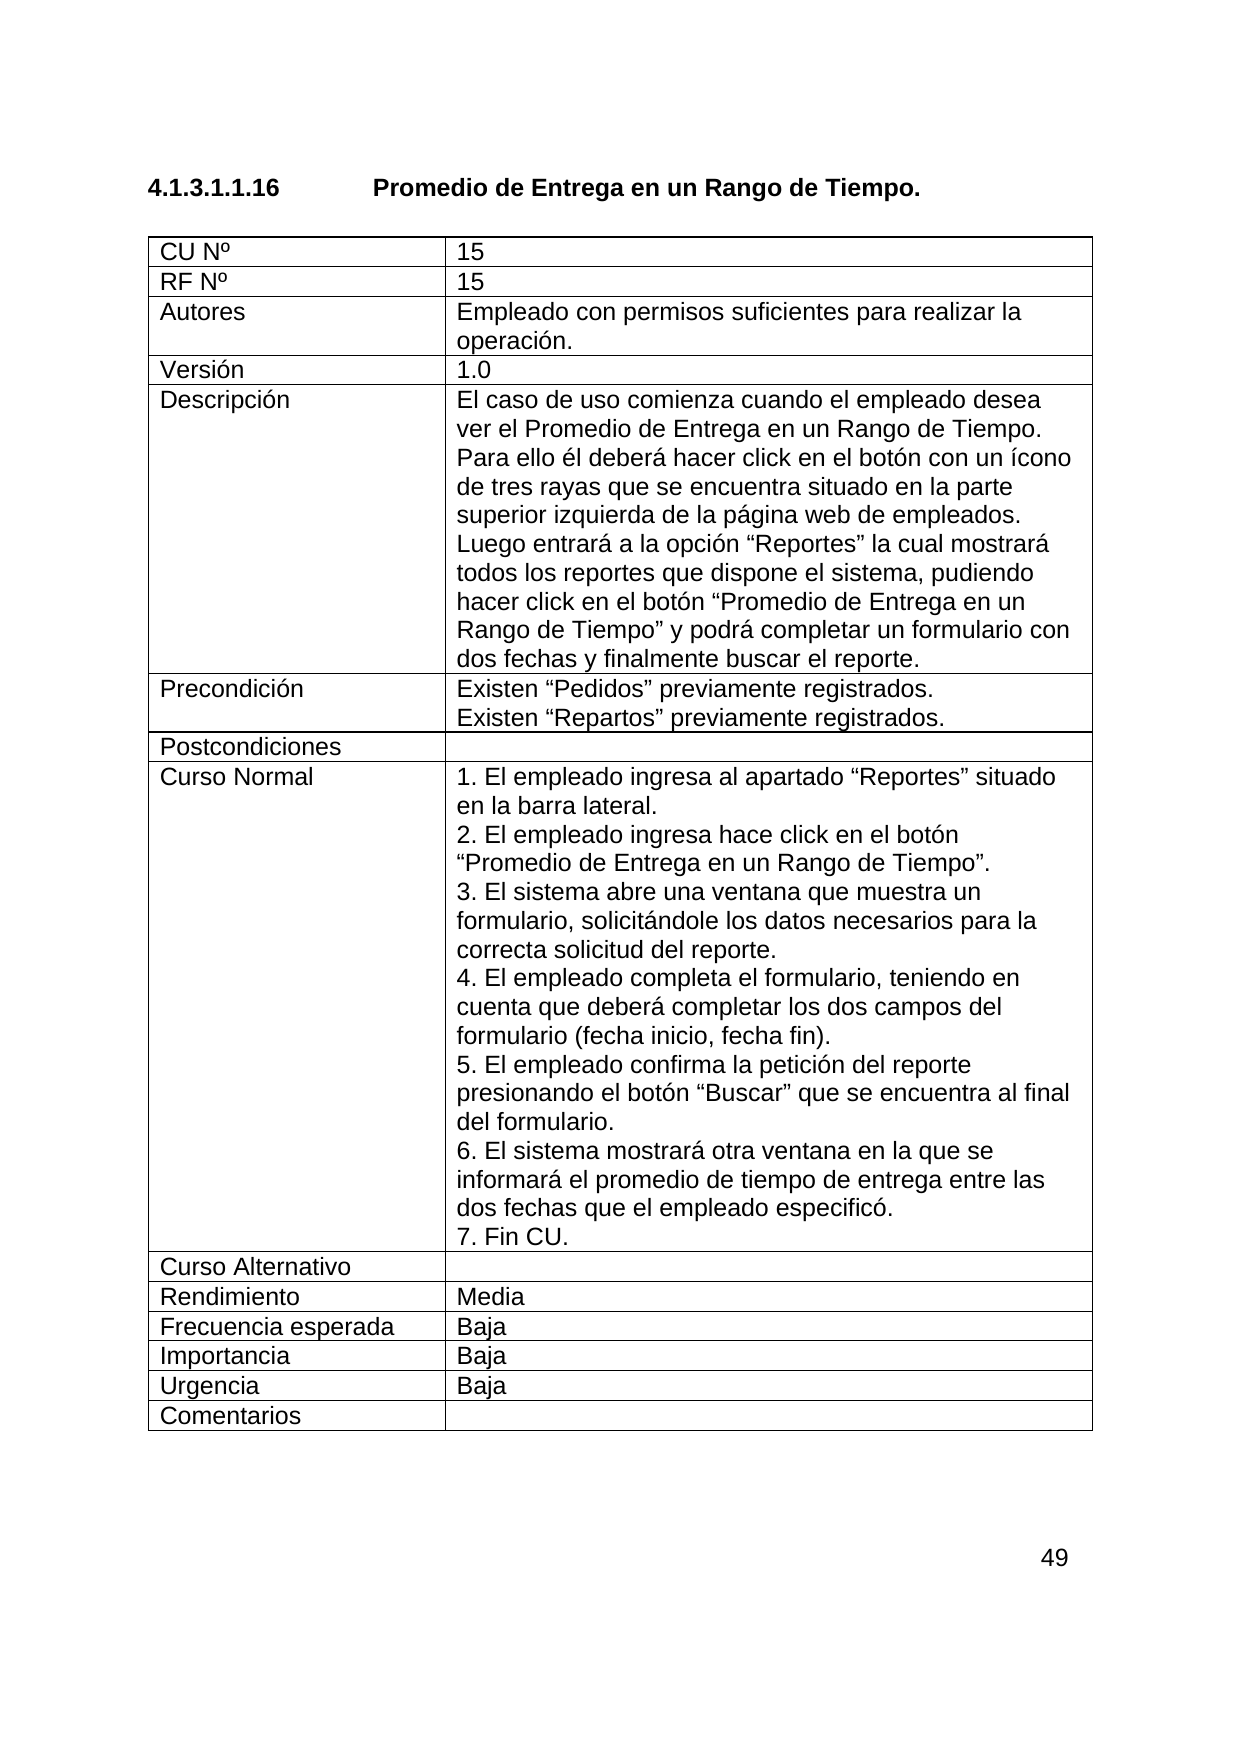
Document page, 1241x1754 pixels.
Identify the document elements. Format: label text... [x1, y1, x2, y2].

table_cell Descripción [149, 385, 445, 673]
table_cell Comentarios [149, 1401, 445, 1430]
table_cell Frecuencia esperada [149, 1312, 445, 1340]
table_cell Baja [446, 1341, 1092, 1370]
table_cell El caso de uso comienza cuando el empleado desea ver el Promedio de Entrega en un Rango de Tiempo. Para ello él deberá hacer click en el botón con un ícono de tres rayas que se encuentra situado en la parte superior izquierda de la página web de empleados. Luego entrará a la opción “Reportes” la cual mostrará todos los reportes que dispone el sistema, pudiendo hacer click en el botón “Promedio de Entrega en un Rango de Tiempo” y podrá completar un formulario con dos fechas y finalmente buscar el reporte. [446, 385, 1092, 673]
table_cell Postcondiciones [149, 733, 445, 761]
table_cell Media [446, 1282, 1092, 1311]
table_cell 15 [446, 267, 1092, 296]
table_cell Autores [149, 297, 445, 354]
table_cell Precondición [149, 674, 445, 731]
table_cell 1. El empleado ingresa al apartado “Reportes” situado en la barra lateral. 2. El empleado ingresa hace click en el botón “Promedio de Entrega en un Rango de Tiempo”. 3. El sistema abre una ventana que muestra un formulario, solicitándole los datos necesarios para la correcta solicitud del reporte. 4. El empleado completa el formulario, teniendo en cuenta que deberá completar los dos campos del formulario (fecha inicio, fecha fin). 5. El empleado confirma la petición del reporte presionando el botón “Buscar” que se encuentra al final del formulario. 6. El sistema mostrará otra ventana en la que se informará el promedio de tiempo de entrega entre las dos fechas que el empleado especificó. 7. Fin CU. [446, 762, 1092, 1251]
table_cell [446, 1252, 1092, 1281]
table_cell Baja [446, 1312, 1092, 1340]
table_cell Curso Normal [149, 762, 445, 1251]
table_cell Rendimiento [149, 1282, 445, 1311]
list Promedio de Entrega en un Rango de Tiempo. [148, 173, 1092, 201]
table_header CU Nº [149, 238, 445, 266]
table_cell Curso Alternativo [149, 1252, 445, 1281]
table_cell Importancia [149, 1341, 445, 1370]
table_header 15 [446, 238, 1092, 266]
table_cell Empleado con permisos suficientes para realizar la operación. [446, 297, 1092, 354]
table_cell Existen “Pedidos” previamente registrados. Existen “Repartos” previamente registrados. [446, 674, 1092, 731]
table_cell RF Nº [149, 267, 445, 296]
table_cell Baja [446, 1371, 1092, 1400]
table_cell Versión [149, 356, 445, 384]
table_cell [446, 733, 1092, 761]
table_cell [446, 1401, 1092, 1430]
table_cell 1.0 [446, 356, 1092, 384]
table_cell Urgencia [149, 1371, 445, 1400]
